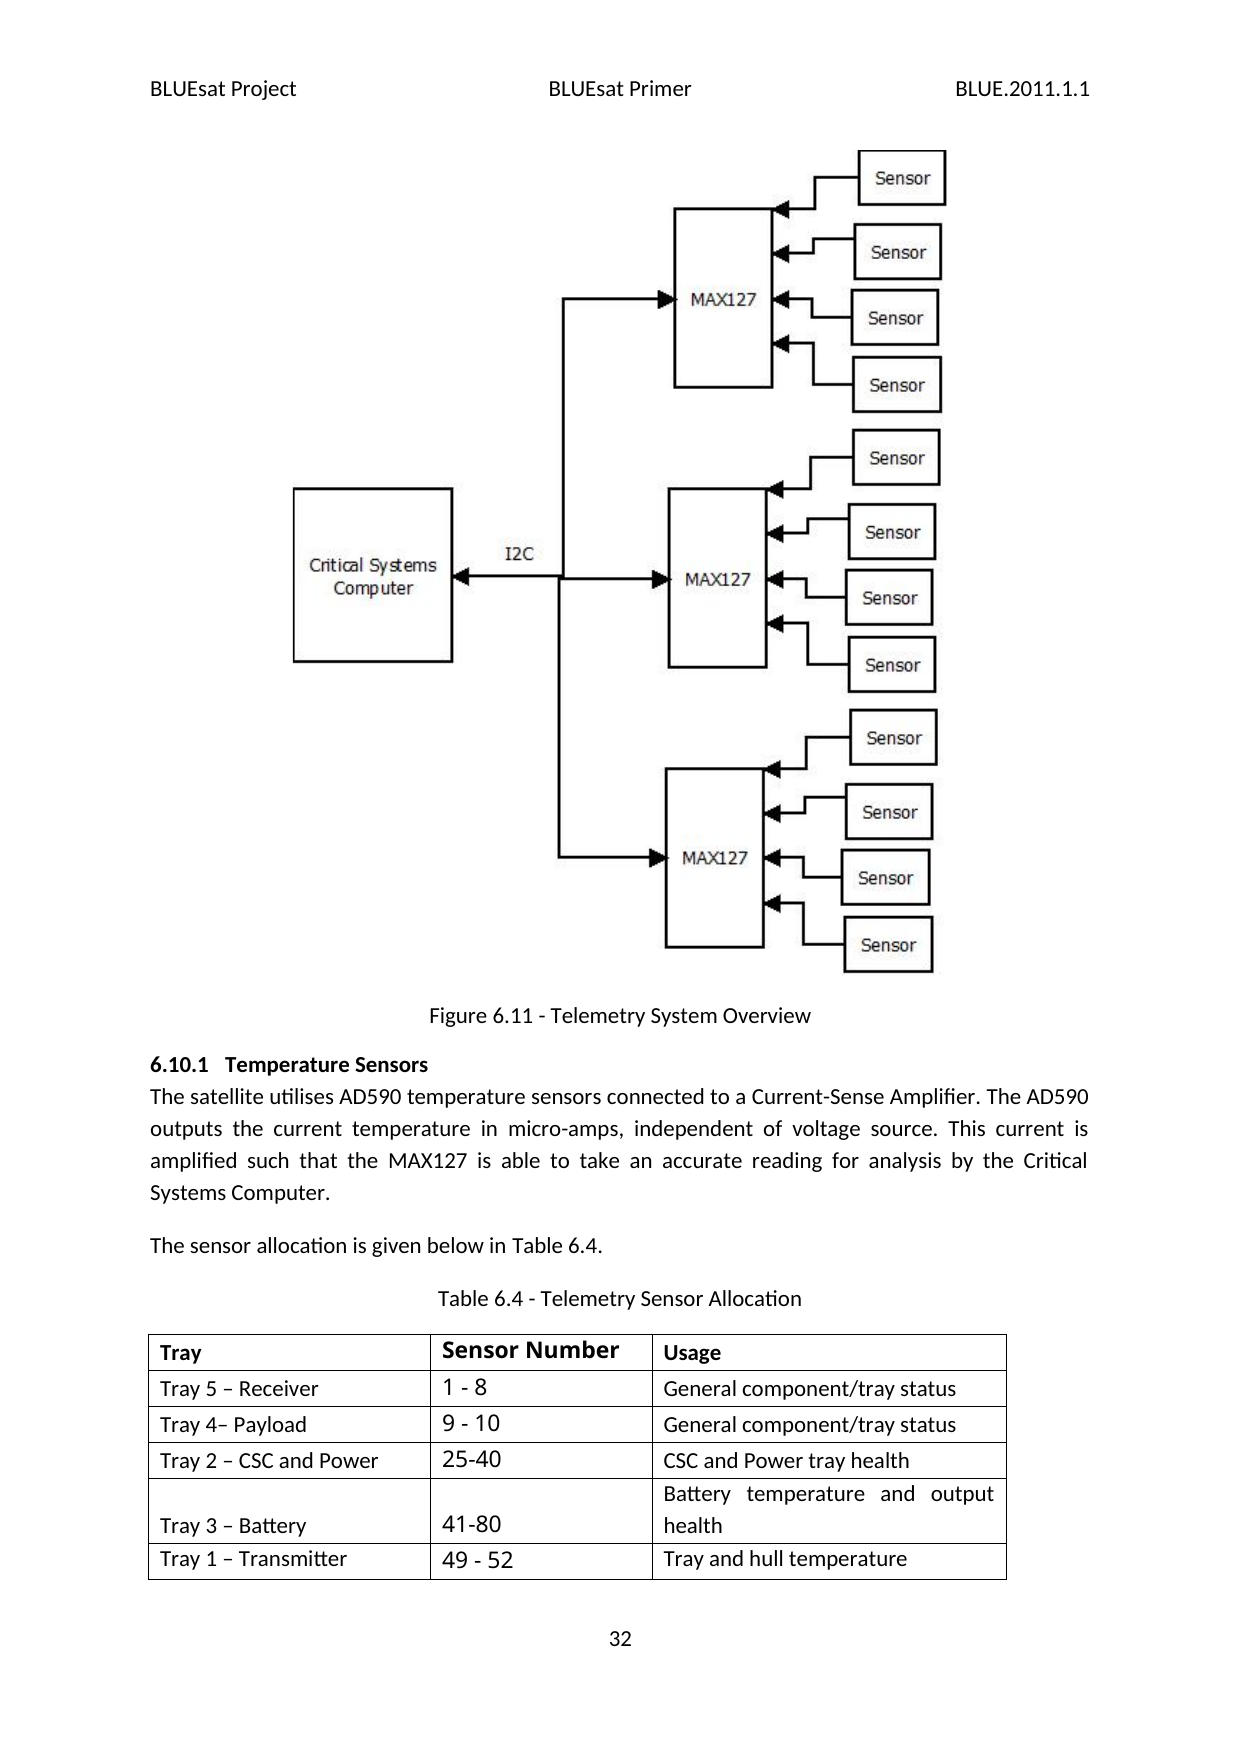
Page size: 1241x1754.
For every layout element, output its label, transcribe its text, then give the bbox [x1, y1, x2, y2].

table_header Sensor Number [431, 1335, 652, 1369]
table_cell Battery temperature and output health [653, 1479, 1006, 1543]
table_cell General component/tray status [653, 1407, 1006, 1442]
table_cell 1 - 8 [431, 1371, 652, 1406]
text The sensor allocation is given below in Table 6.4. [150, 1232, 1090, 1259]
table_cell Tray 3 – Battery [149, 1479, 430, 1543]
table_cell Tray 2 – CSC and Power [149, 1443, 430, 1478]
picture [292, 150, 948, 976]
table_cell 49 - 52 [431, 1544, 652, 1579]
text The satellite utilises AD590 temperature sensors connected to a Current-Sense Amplifier. The AD590 outputs the current temperature in micro-amps, independent of voltage source. This current is amplified such that the MAX127 is able to take an accurate reading for analysis by the Critical Systems Computer. [150, 1082, 1090, 1207]
table_cell Tray 4– Payload [149, 1407, 430, 1442]
table_cell 41-80 [431, 1479, 652, 1543]
subtitle Temperature Sensors [150, 1050, 1090, 1078]
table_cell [149, 1544, 430, 1579]
table_cell General component/tray status [653, 1371, 1006, 1406]
table_cell Tray and hull temperature [653, 1544, 1006, 1579]
table_cell CSC and Power tray health [653, 1443, 1006, 1478]
table_cell Tray 5 – Receiver [149, 1371, 430, 1406]
table_header Usage [653, 1335, 1006, 1369]
table_cell 25-40 [431, 1443, 652, 1478]
table_cell 9 - 10 [431, 1407, 652, 1442]
table_header Tray [149, 1335, 430, 1369]
